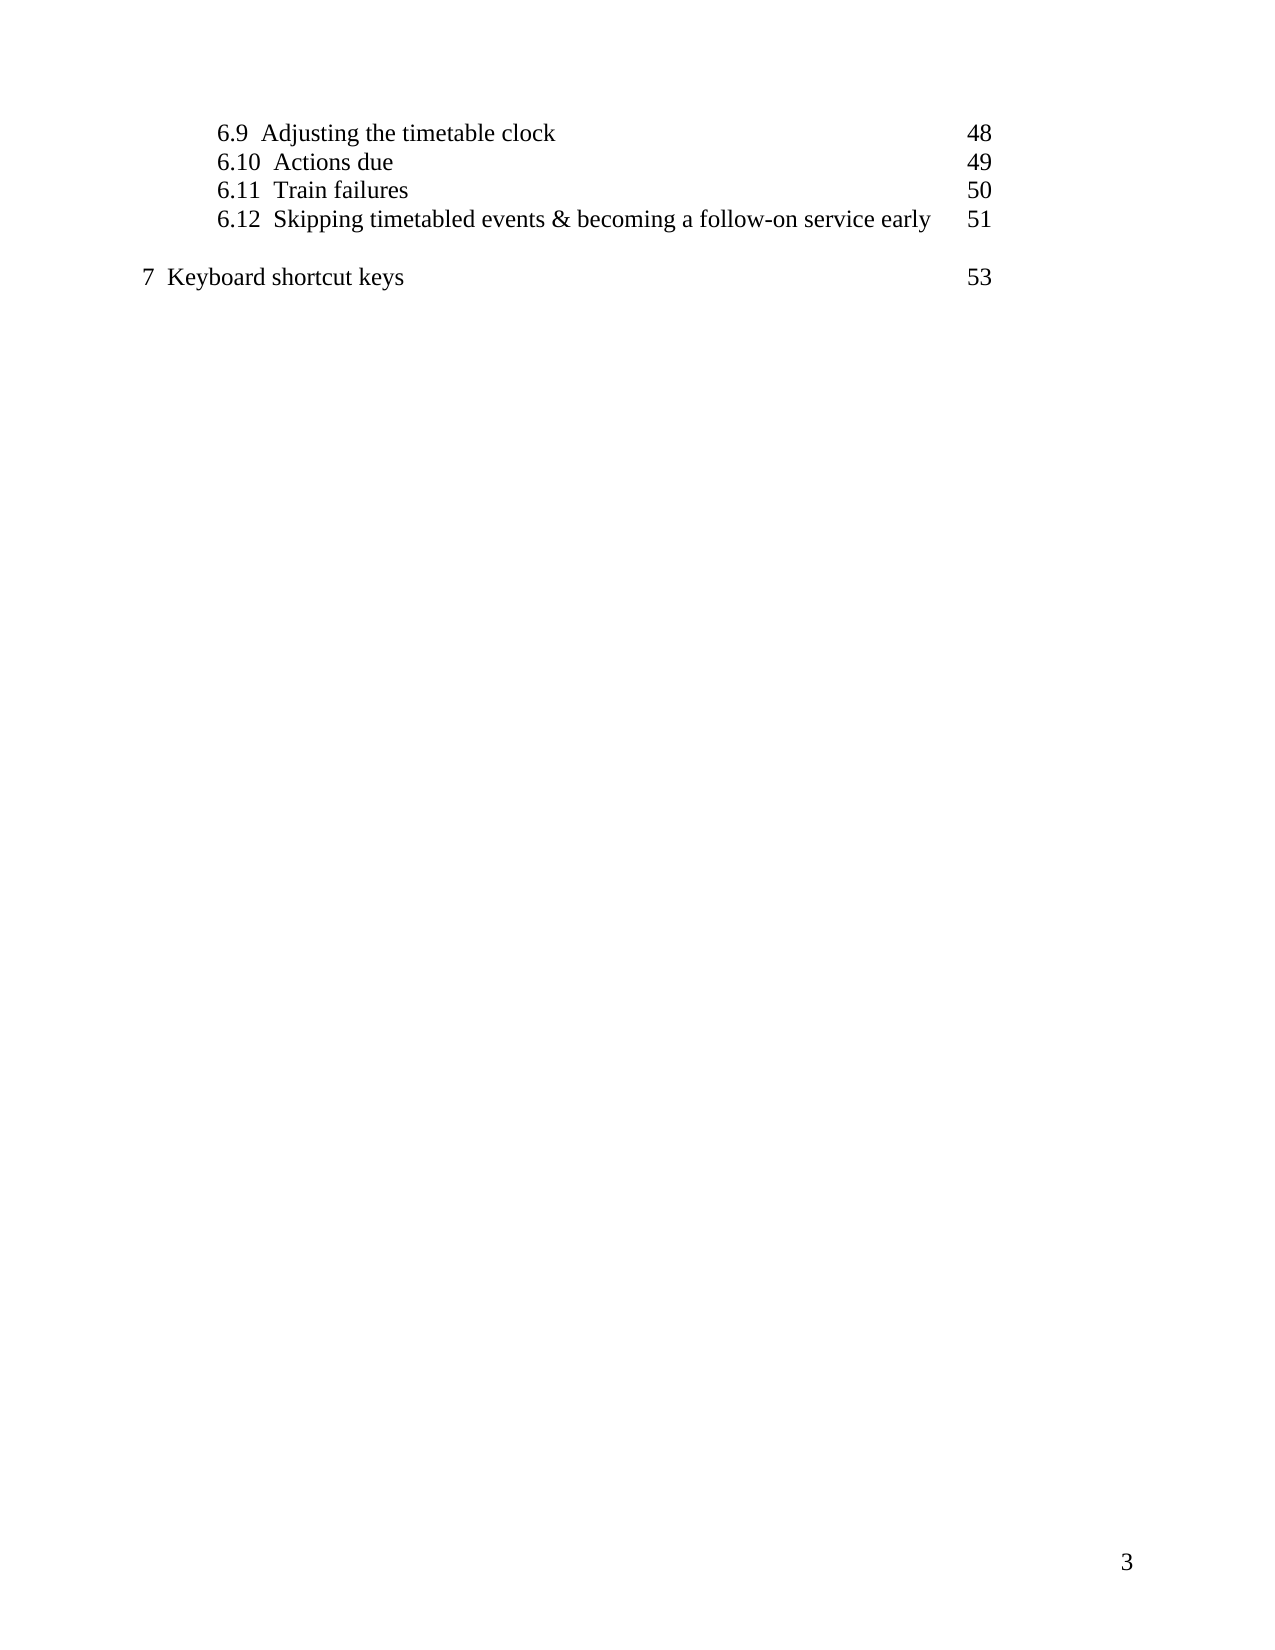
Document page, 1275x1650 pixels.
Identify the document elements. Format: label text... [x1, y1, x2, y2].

text 6.11 Train failures 50 [142, 176, 1133, 204]
text 6.9 Adjusting the timetable clock 48 [142, 118, 1133, 147]
text 6.10 Actions due 49 [142, 147, 1133, 176]
text 6.12 Skipping timetabled events & becoming a follow-on service early 51 [142, 204, 1133, 233]
text 7 Keyboard shortcut keys 53 [142, 262, 1133, 291]
